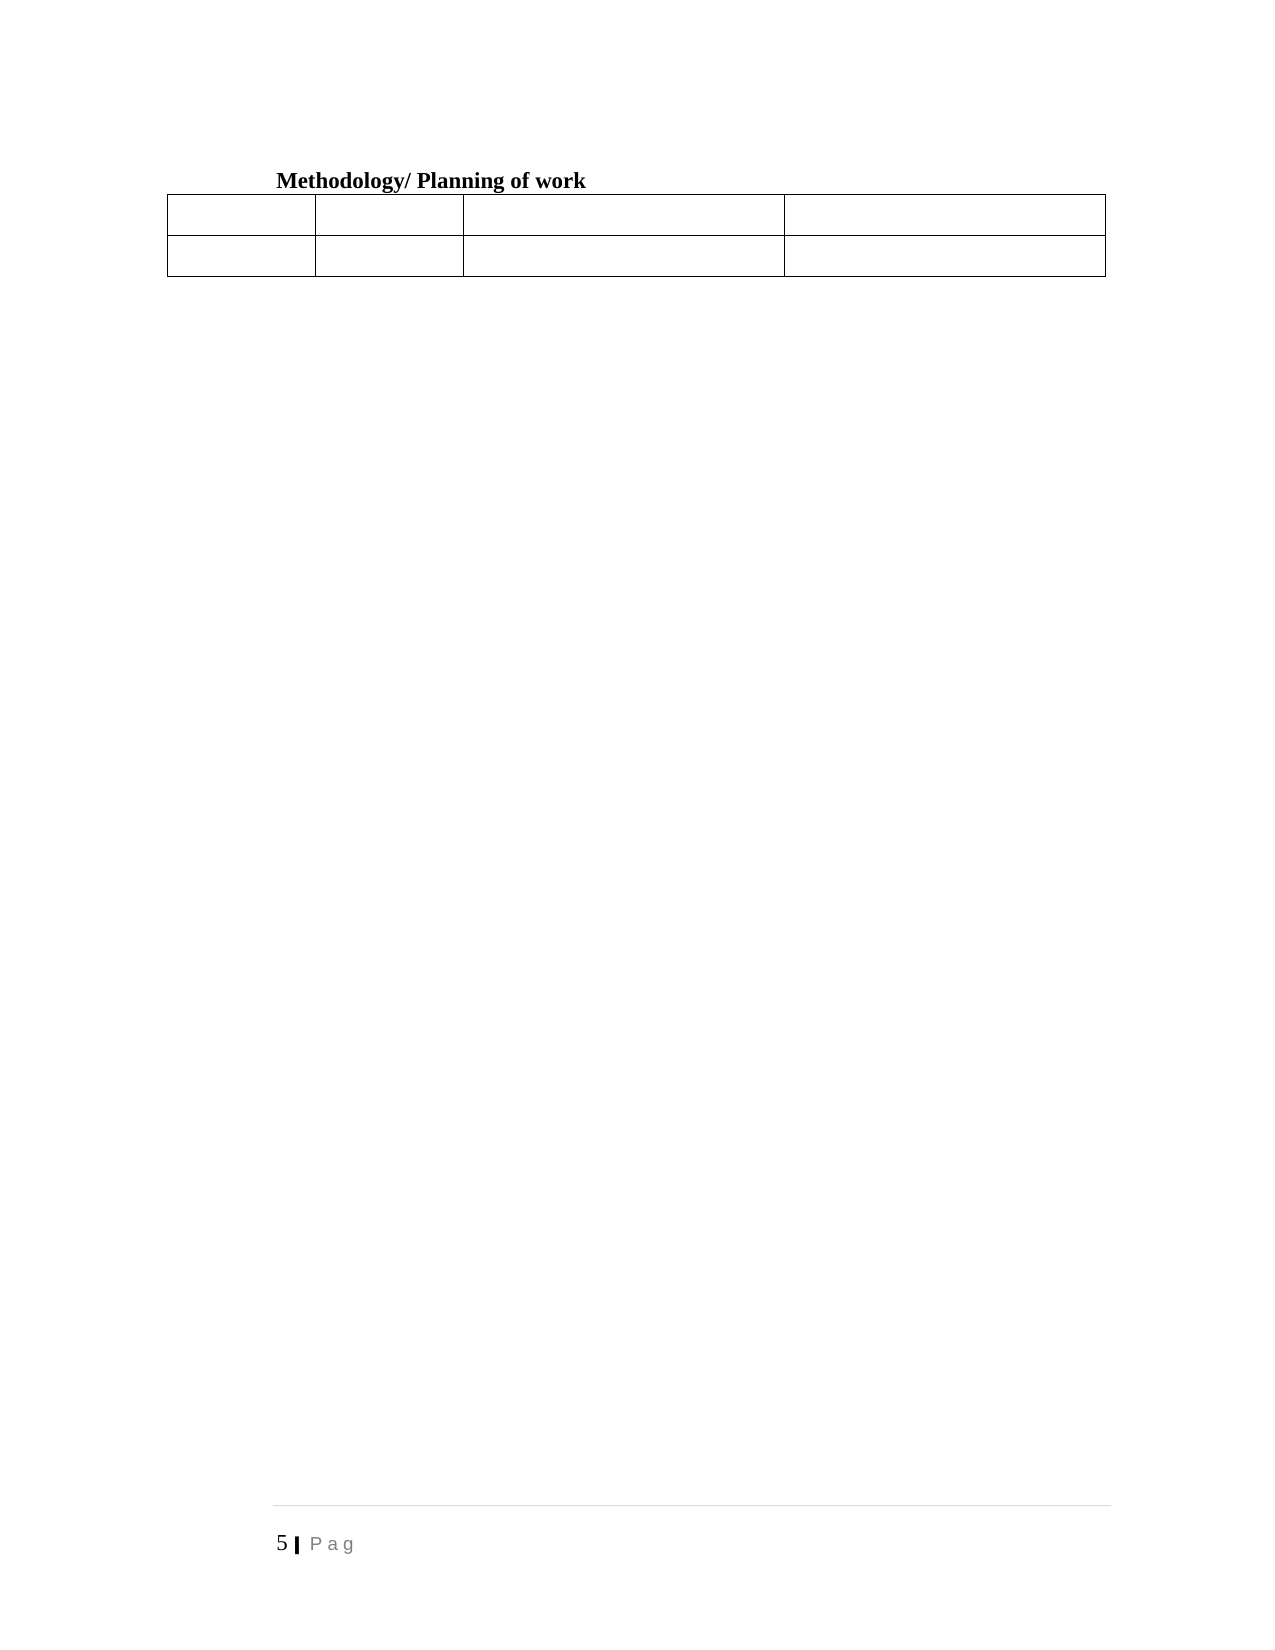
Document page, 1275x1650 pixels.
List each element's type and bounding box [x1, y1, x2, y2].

table_cell [785, 236, 1105, 276]
table_cell [464, 195, 784, 235]
table_cell [785, 195, 1105, 235]
table_cell [168, 195, 315, 235]
table_cell [464, 236, 784, 276]
table_cell [316, 236, 463, 276]
table_cell [316, 195, 463, 235]
table_cell [168, 236, 315, 276]
